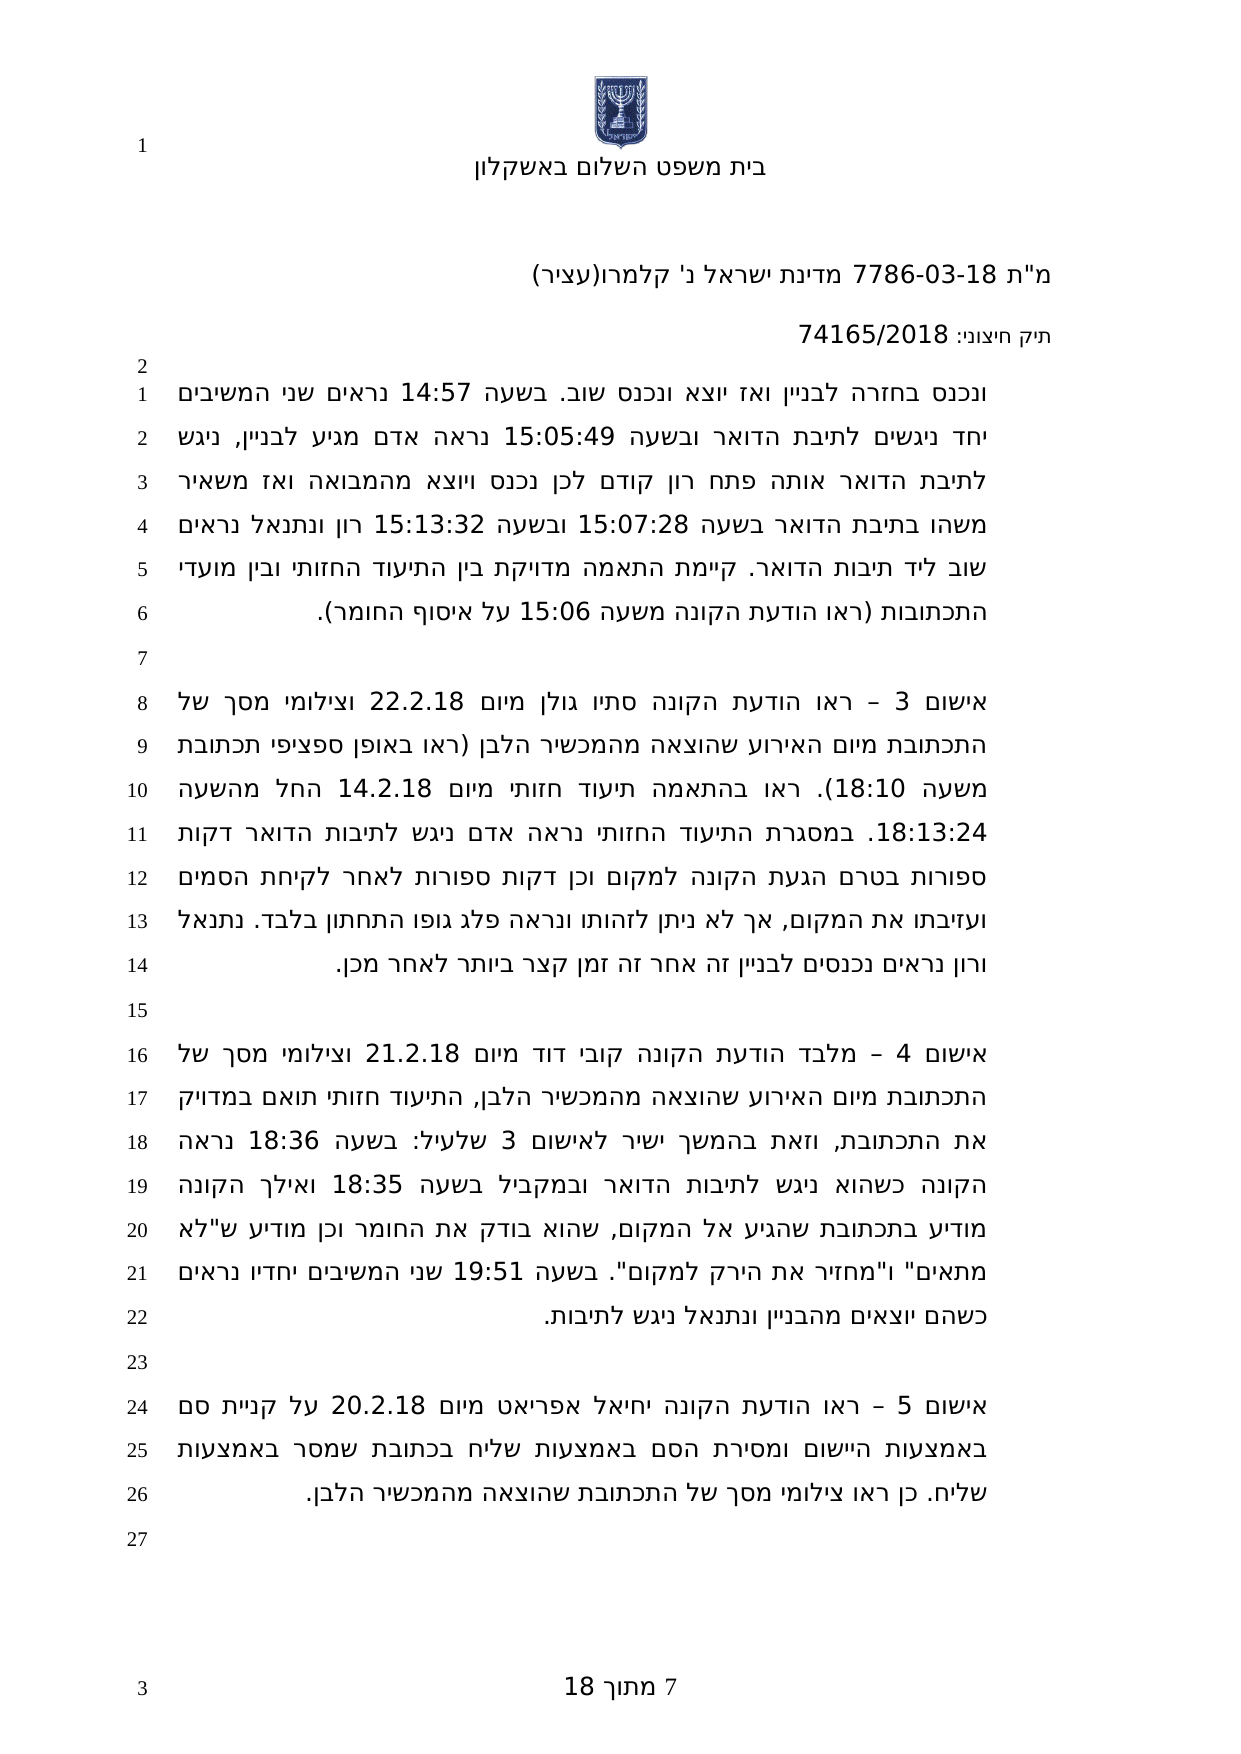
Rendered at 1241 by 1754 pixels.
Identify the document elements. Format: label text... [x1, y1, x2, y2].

text אישום 4 – מלבד הודעת הקונה קובי דוד מיום 21.2.18 וצילומי מסך של התכתובת מיום האירוע שהוצאה מהמכשיר הלבן, התיעוד חזותי תואם במדויק את התכתובת, וזאת בהמשך ישיר לאישום 3 שלעיל: בשעה 18:36 נראה הקונה כשהוא ניגש לתיבות הדואר ובמקביל בשעה 18:35 ואילך הקונה מודיע בתכתובת שהגיע אל המקום, שהוא בודק את החומר וכן מודיע ש"לא מתאים" ו"מחזיר את הירק למקום". בשעה 19:51 שני המשיבים יחדיו נראים כשהם יוצאים מהבניין ונתנאל ניגש לתיבות. [177, 1039, 988, 1331]
picture [589, 75, 651, 152]
text אישום 3 – ראו הודעת הקונה סתיו גולן מיום 22.2.18 וצילומי מסך של התכתובת מיום האירוע שהוצאה מהמכשיר הלבן (ראו באופן ספציפי תכתובת משעה 18:10). ראו בהתאמה תיעוד חזותי מיום 14.2.18 החל מהשעה 18:13:24. במסגרת התיעוד החזותי נראה אדם ניגש לתיבות הדואר דקות ספורות בטרם הגעת הקונה למקום וכן דקות ספורות לאחר לקיחת הסמים ועזיבתו את המקום, אך לא ניתן לזהותו ונראה פלג גופו התחתון בלבד. נתנאל ורון נראים נכנסים לבניין זה אחר זה זמן קצר ביותר לאחר מכן. [177, 687, 988, 978]
text אישום 5 – ראו הודעת הקונה יחיאל אפריאט מיום 20.2.18 על קניית סם באמצעות היישום ומסירת הסם באמצעות שליח בכתובת שמסר באמצעות שליח. כן ראו צילומי מסך של התכתובת שהוצאה מהמכשיר הלבן. [177, 1391, 988, 1507]
